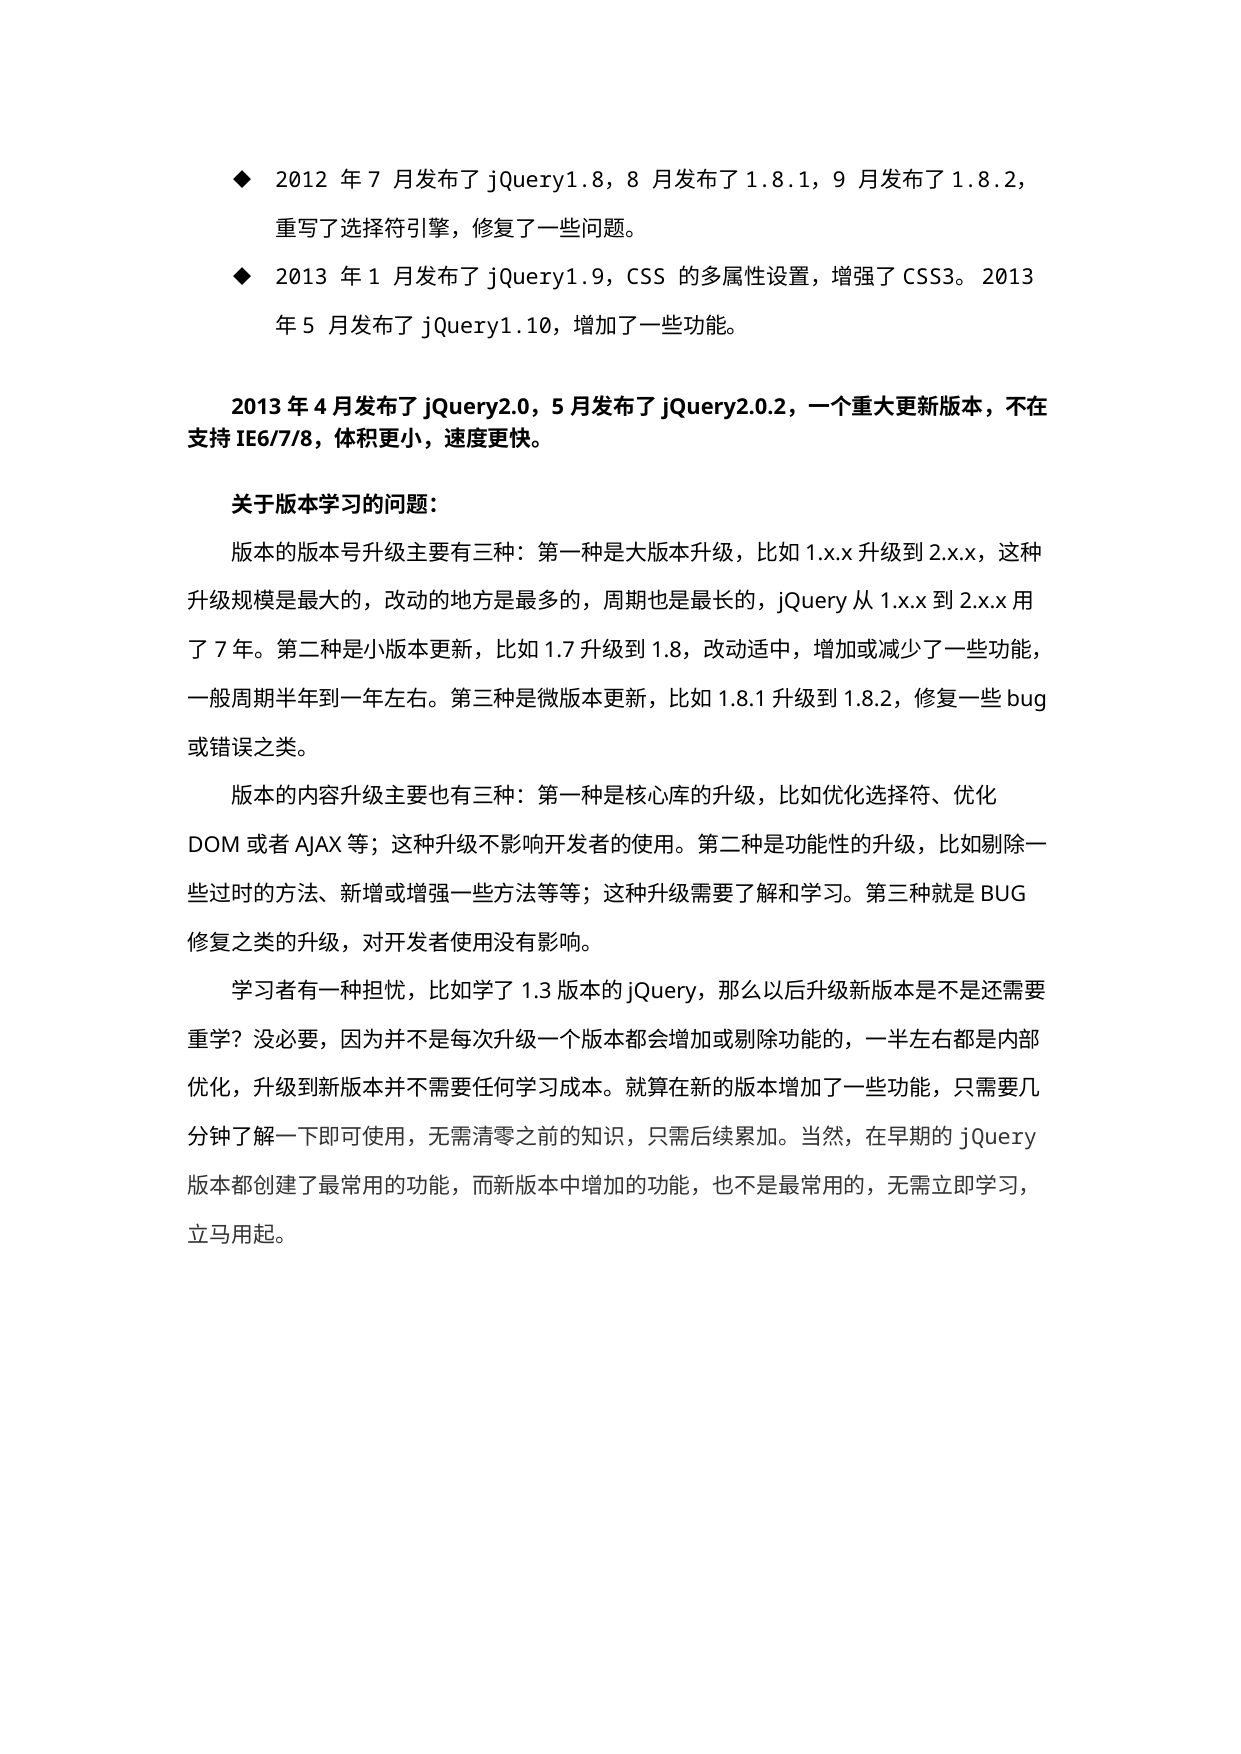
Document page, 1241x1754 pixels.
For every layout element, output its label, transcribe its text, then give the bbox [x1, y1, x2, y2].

text 版本的版本号升级主要有三种：第一种是大版本升级，比如 1.x.x 升级到 2.x.x，这种升级规模是最大的，改动的地方是最多的，周期也是最长的，jQuery 从 1.x.x 到 2.x.x 用了 7 年。第二种是小版本更新，比如 1.7 升级到 1.8，改动适中，增加或减少了一些功能，一般周期半年到一年左右。第三种是微版本更新，比如 1.8.1 升级到 1.8.2，修复一些 bug 或错误之类。 [187, 534, 1053, 762]
text 版本的内容升级主要也有三种：第一种是核心库的升级，比如优化选择符、优化 DOM 或者 AJAX 等；这种升级不影响开发者的使用。第二种是功能性的升级，比如剔除一些过时的方法、新增或增强一些方法等等；这种升级需要了解和学习。第三种就是 BUG 修复之类的升级，对开发者使用没有影响。 [187, 778, 1053, 957]
text 学习者有一种担忧，比如学了 1.3 版本的 jQuery，那么以后升级新版本是不是还需要重学？没必要，因为并不是每次升级一个版本都会增加或剔除功能的，一半左右都是内部优化，升级到新版本并不需要任何学习成本。就算在新的版本增加了一些功能，只需要几分钟了解一下即可使用，无需清零之前的知识，只需后续累加。当然，在早期的 jQuery 版本都创建了最常用的功能，而新版本中增加的功能，也不是最常用的，无需立即学习，立马用起。 [187, 972, 1053, 1249]
list 2012 年 7 月发布了 jQuery1.8，8 月发布了 1.8.1，9 月发布了 1.8.2，重写了选择符引擎，修复了一些问题。 [231, 162, 1053, 243]
text 2013 年 4 月发布了 jQuery2.0，5 月发布了 jQuery2.0.2，一个重大更新版本，不在支持 IE6/7/8，体积更小，速度更快。 [187, 389, 1053, 454]
list 2013 年 1 月发布了 jQuery1.9，CSS 的多属性设置，增强了 CSS3。 2013 年 5 月发布了 jQuery1.10，增加了一些功能。 [231, 259, 1053, 340]
text 关于版本学习的问题： [187, 486, 1053, 519]
